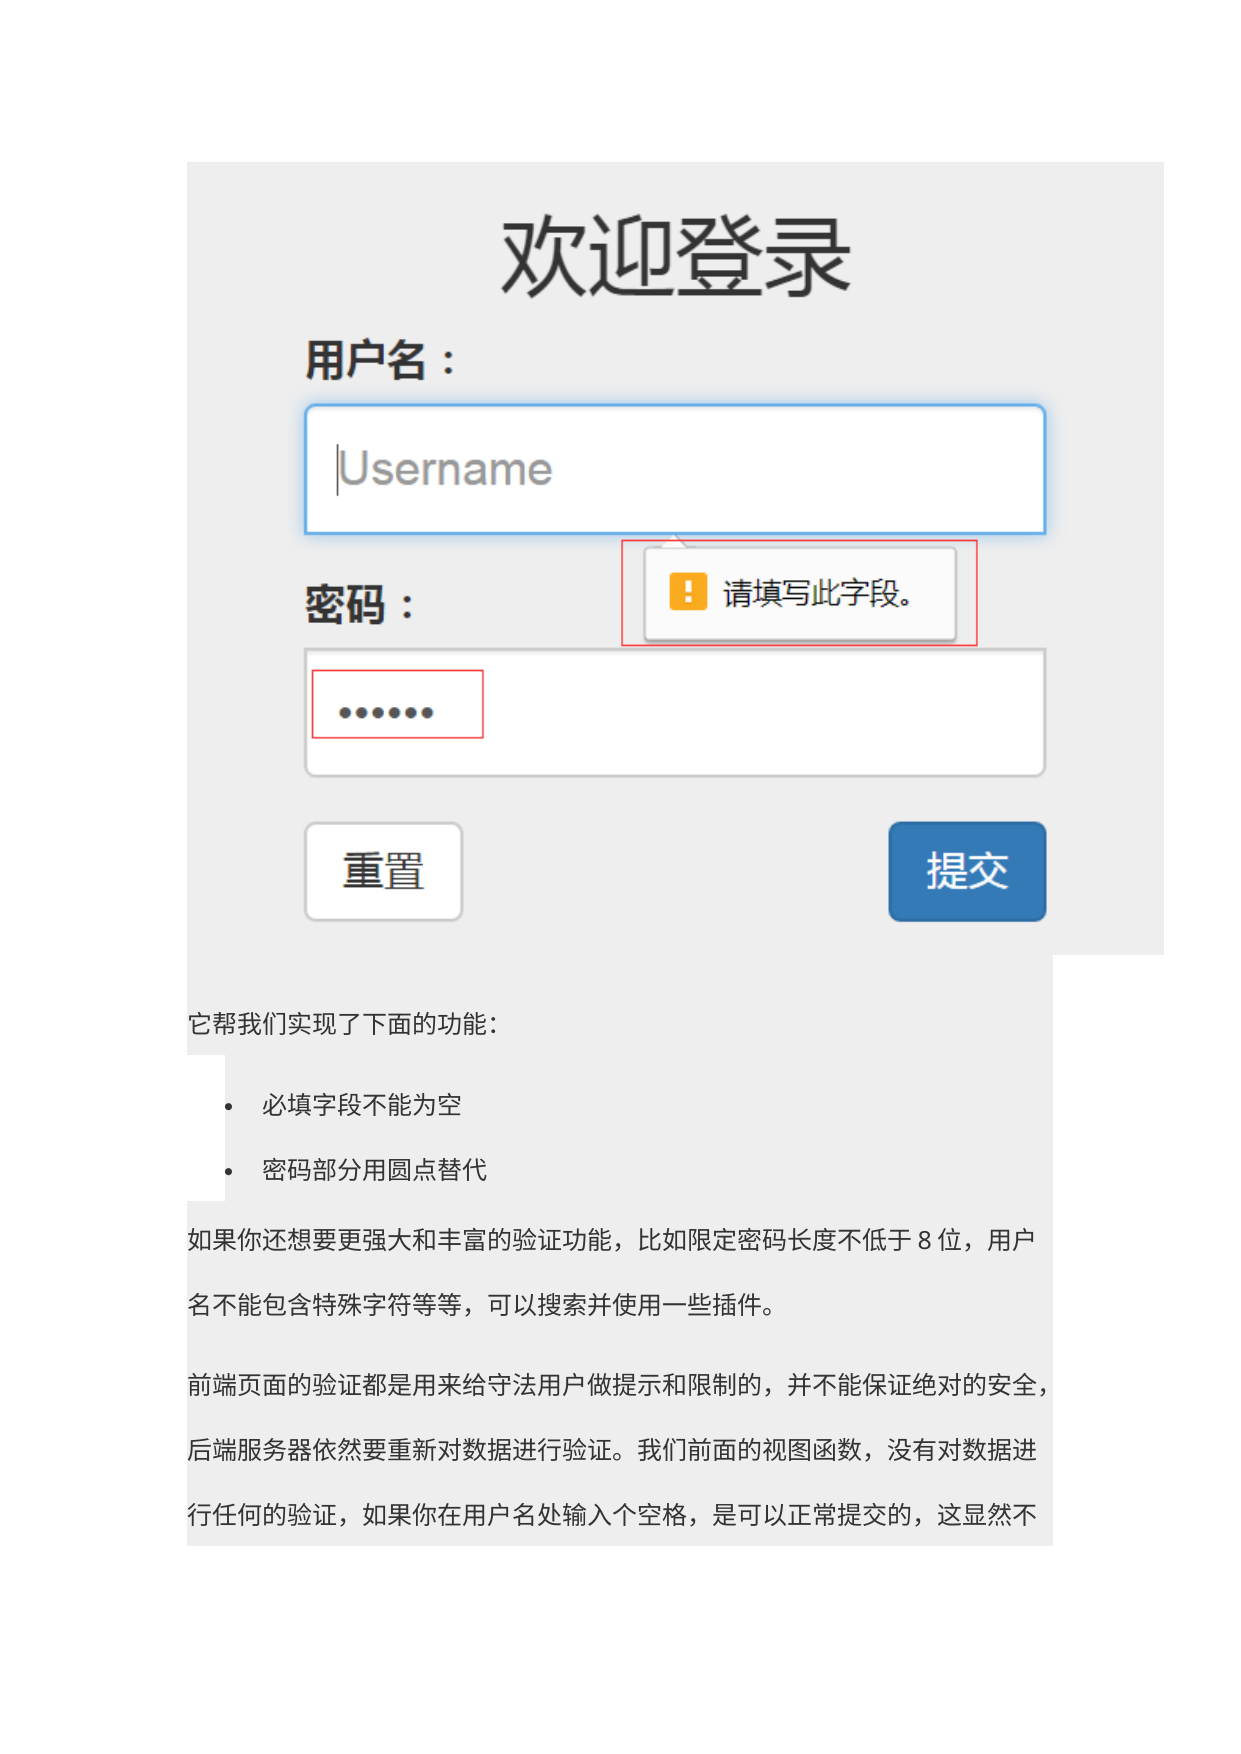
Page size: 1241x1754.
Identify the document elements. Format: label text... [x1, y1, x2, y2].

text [187, 1351, 1053, 1546]
text 如果你还想要更强大和丰富的验证功能，比如限定密码长度不低于8位，用户名不能包含特殊字符等等，可以搜索并使用一些插件。 [187, 1206, 1053, 1336]
list 必填字段不能为空 [225, 1071, 1053, 1136]
text 它帮我们实现了下面的功能： [187, 990, 1053, 1055]
list 密码部分用圆点替代 [225, 1136, 1053, 1201]
picture [187, 162, 1164, 955]
